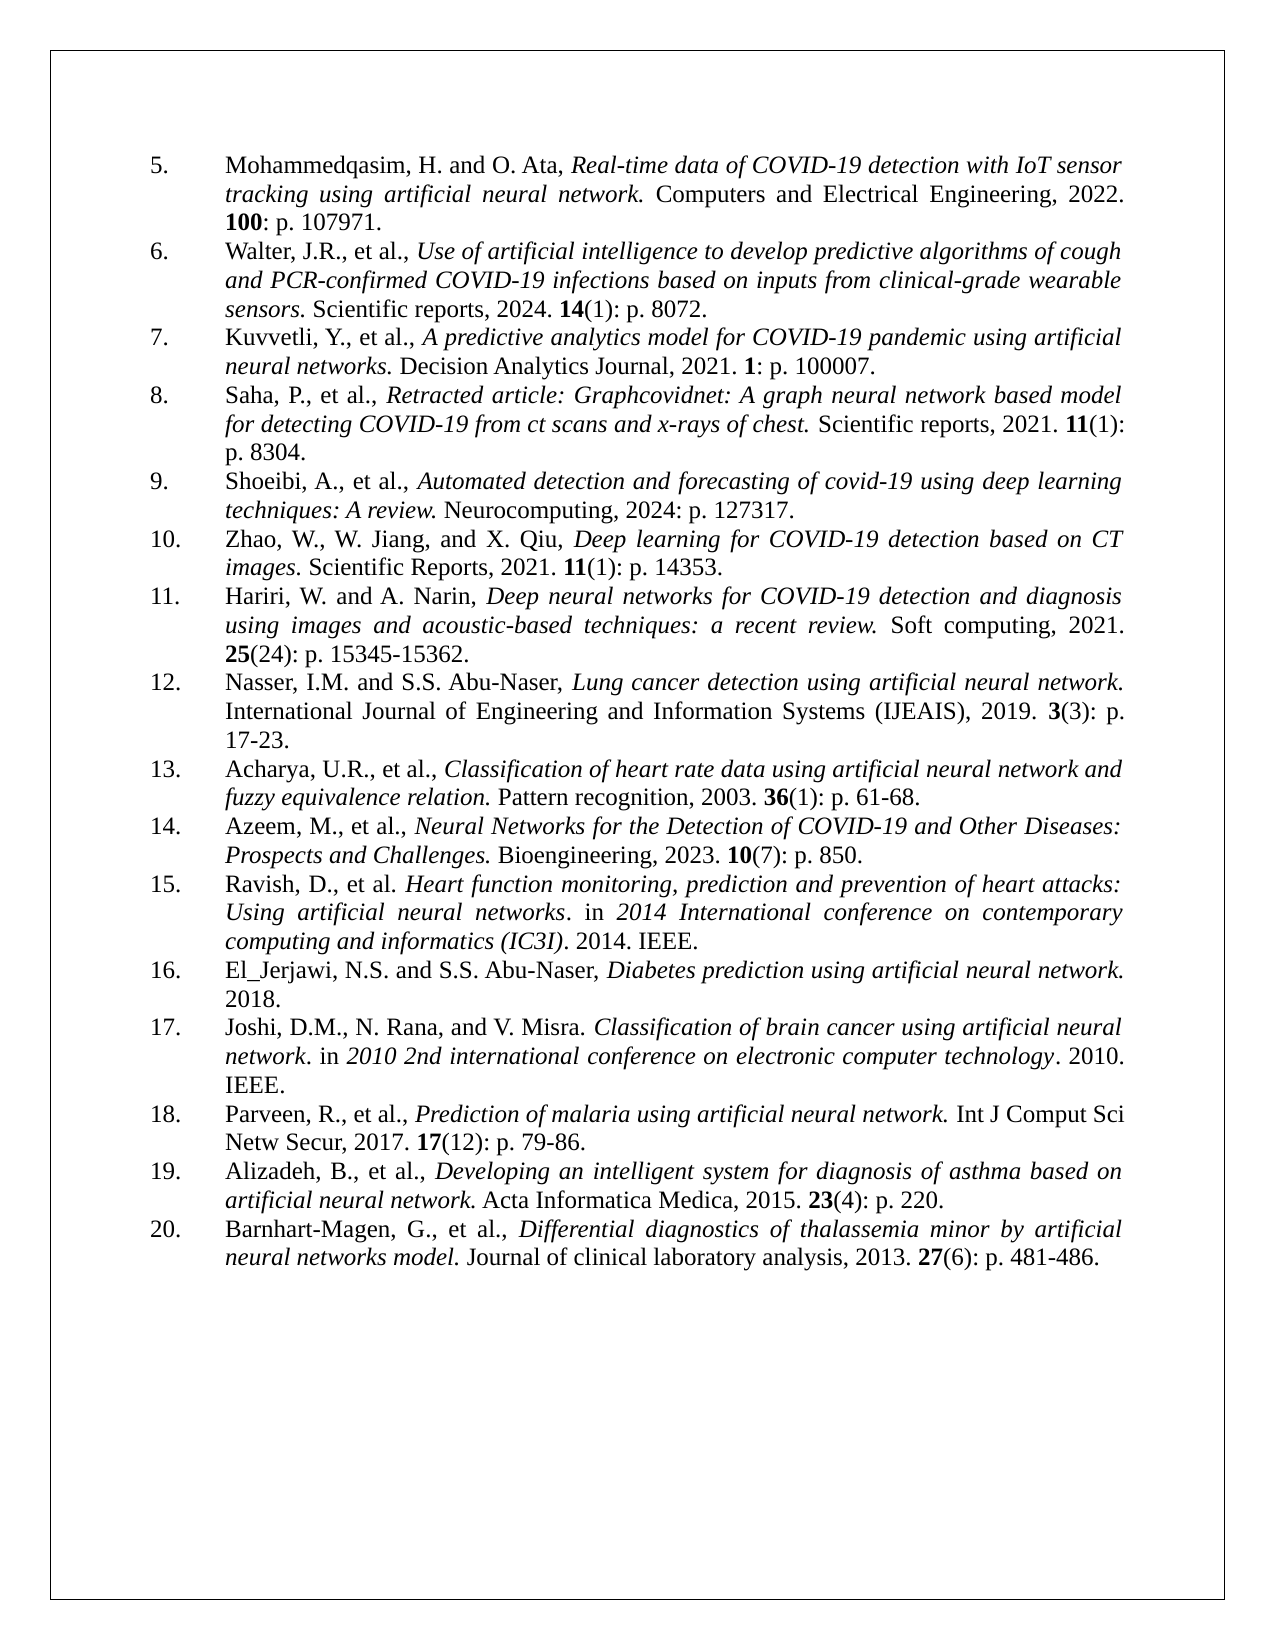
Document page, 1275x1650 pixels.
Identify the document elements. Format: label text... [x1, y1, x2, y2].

text 16. El_Jerjawi, N.S. and S.S. Abu-Naser, Diabetes prediction using artificial neural network. 2018. [150, 955, 1125, 1012]
text 6. Walter, J.R., et al., Use of artificial intelligence to develop predictive algorithms of cough and PCR-confirmed COVID-19 infections based on inputs from clinical-grade wearable sensors. Scientific reports, 2024. 14(1): p. 8072. [150, 236, 1125, 322]
text 19. Alizadeh, B., et al., Developing an intelligent system for diagnosis of asthma based on artificial neural network. Acta Informatica Medica, 2015. 23(4): p. 220. [150, 1156, 1125, 1214]
text 7. Kuvvetli, Y., et al., A predictive analytics model for COVID-19 pandemic using artificial neural networks. Decision Analytics Journal, 2021. 1: p. 100007. [150, 322, 1125, 380]
text 13. Acharya, U.R., et al., Classification of heart rate data using artificial neural network and fuzzy equivalence relation. Pattern recognition, 2003. 36(1): p. 61-68. [150, 754, 1125, 811]
text 18. Parveen, R., et al., Prediction of malaria using artificial neural network. Int J Comput Sci Netw Secur, 2017. 17(12): p. 79-86. [150, 1099, 1125, 1156]
text 15. Ravish, D., et al. Heart function monitoring, prediction and prevention of heart attacks: Using artificial neural networks. in 2014 International conference on contemporary computing and informatics (IC3I). 2014. IEEE. [150, 869, 1125, 955]
text 20. Barnhart‐Magen, G., et al., Differential diagnostics of thalassemia minor by artificial neural networks model. Journal of clinical laboratory analysis, 2013. 27(6): p. 481-486. [150, 1214, 1125, 1271]
text 17. Joshi, D.M., N. Rana, and V. Misra. Classification of brain cancer using artificial neural network. in 2010 2nd international conference on electronic computer technology. 2010. IEEE. [150, 1012, 1125, 1099]
text 5. Mohammedqasim, H. and O. Ata, Real-time data of COVID-19 detection with IoT sensor tracking using artificial neural network. Computers and Electrical Engineering, 2022. 100: p. 107971. [150, 150, 1125, 236]
text 9. Shoeibi, A., et al., Automated detection and forecasting of covid-19 using deep learning techniques: A review. Neurocomputing, 2024: p. 127317. [150, 466, 1125, 524]
text 11. Hariri, W. and A. Narin, Deep neural networks for COVID-19 detection and diagnosis using images and acoustic-based techniques: a recent review. Soft computing, 2021. 25(24): p. 15345-15362. [150, 581, 1125, 667]
text 12. Nasser, I.M. and S.S. Abu-Naser, Lung cancer detection using artificial neural network. International Journal of Engineering and Information Systems (IJEAIS), 2019. 3(3): p. 17-23. [150, 667, 1125, 754]
text 8. Saha, P., et al., Retracted article: Graphcovidnet: A graph neural network based model for detecting COVID-19 from ct scans and x-rays of chest. Scientific reports, 2021. 11(1): p. 8304. [150, 380, 1125, 466]
text 10. Zhao, W., W. Jiang, and X. Qiu, Deep learning for COVID-19 detection based on CT images. Scientific Reports, 2021. 11(1): p. 14353. [150, 524, 1125, 581]
text 14. Azeem, M., et al., Neural Networks for the Detection of COVID-19 and Other Diseases: Prospects and Challenges. Bioengineering, 2023. 10(7): p. 850. [150, 811, 1125, 869]
